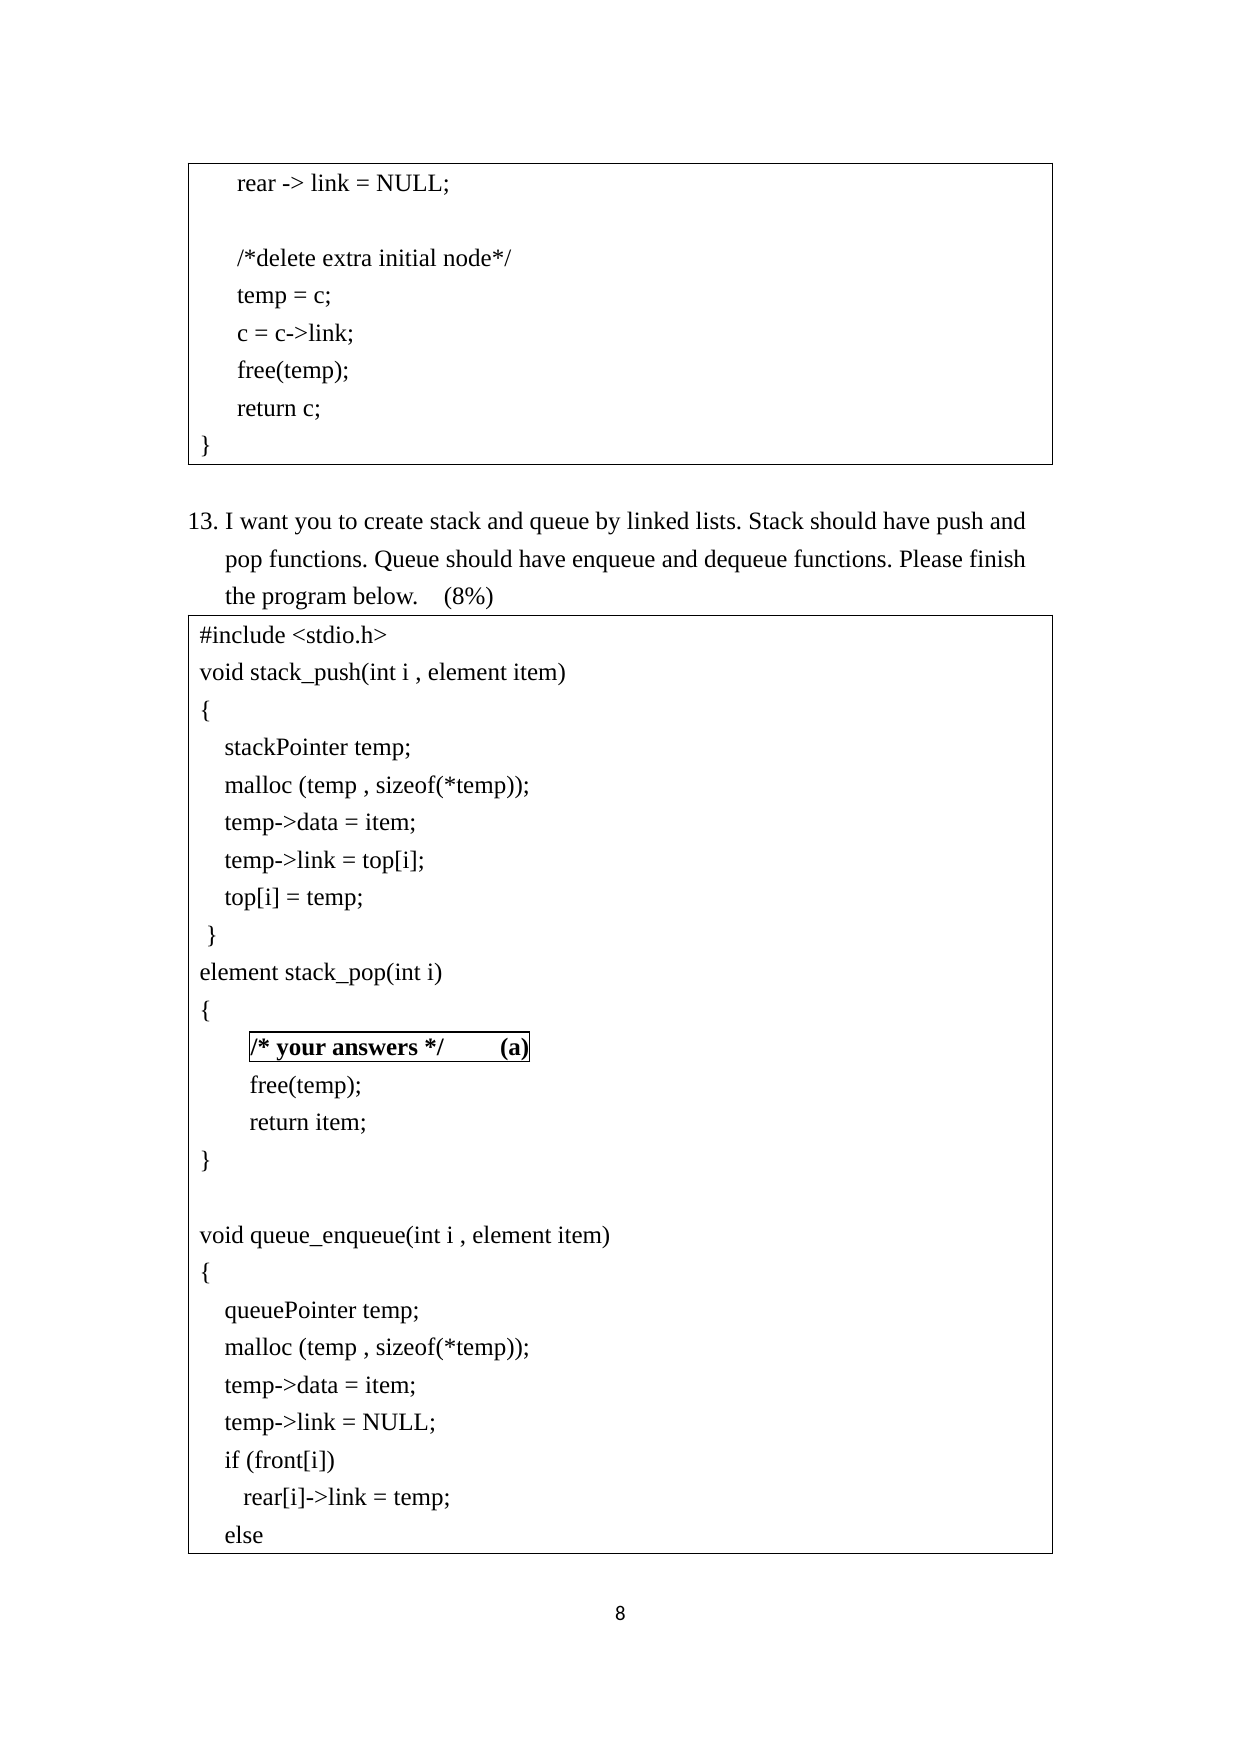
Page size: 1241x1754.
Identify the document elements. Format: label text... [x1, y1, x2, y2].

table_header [189, 164, 1052, 463]
list I want you to create stack and queue by linked lists. Stack should have push and pop functions. Queue should have enqueue and dequeue functions. Please finish the program below. (8%) [187, 502, 1053, 614]
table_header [189, 616, 1052, 1553]
